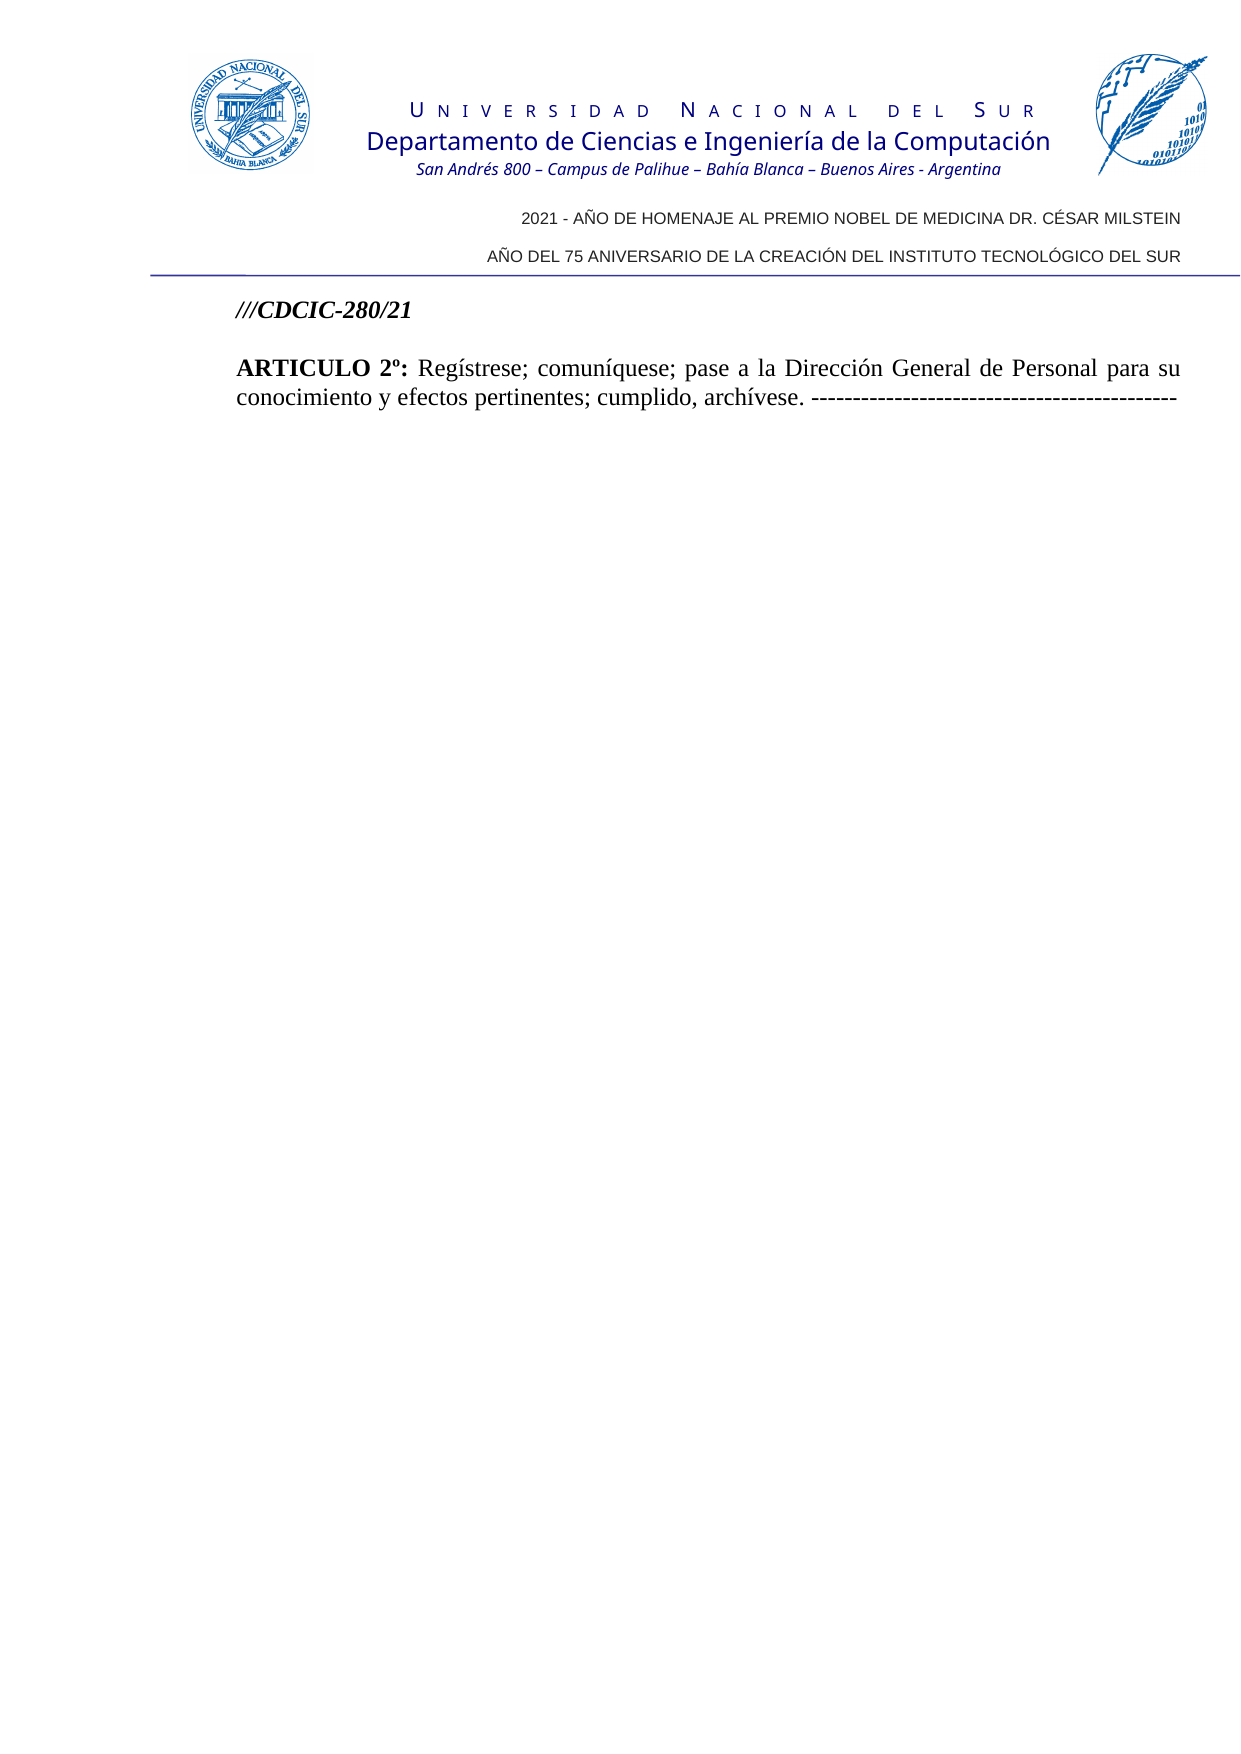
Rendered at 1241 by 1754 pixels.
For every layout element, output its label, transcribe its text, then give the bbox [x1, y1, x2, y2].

picture [1095, 53, 1209, 176]
picture [187, 53, 315, 174]
text ARTICULO 2º: Regístrese; comuníquese; pase a la Dirección General de Personal para su conocimiento y efectos pertinentes; cumplido, archívese. -------------------------------------------- [236, 353, 1181, 410]
text ///CDCIC-280/21 [236, 295, 1181, 324]
